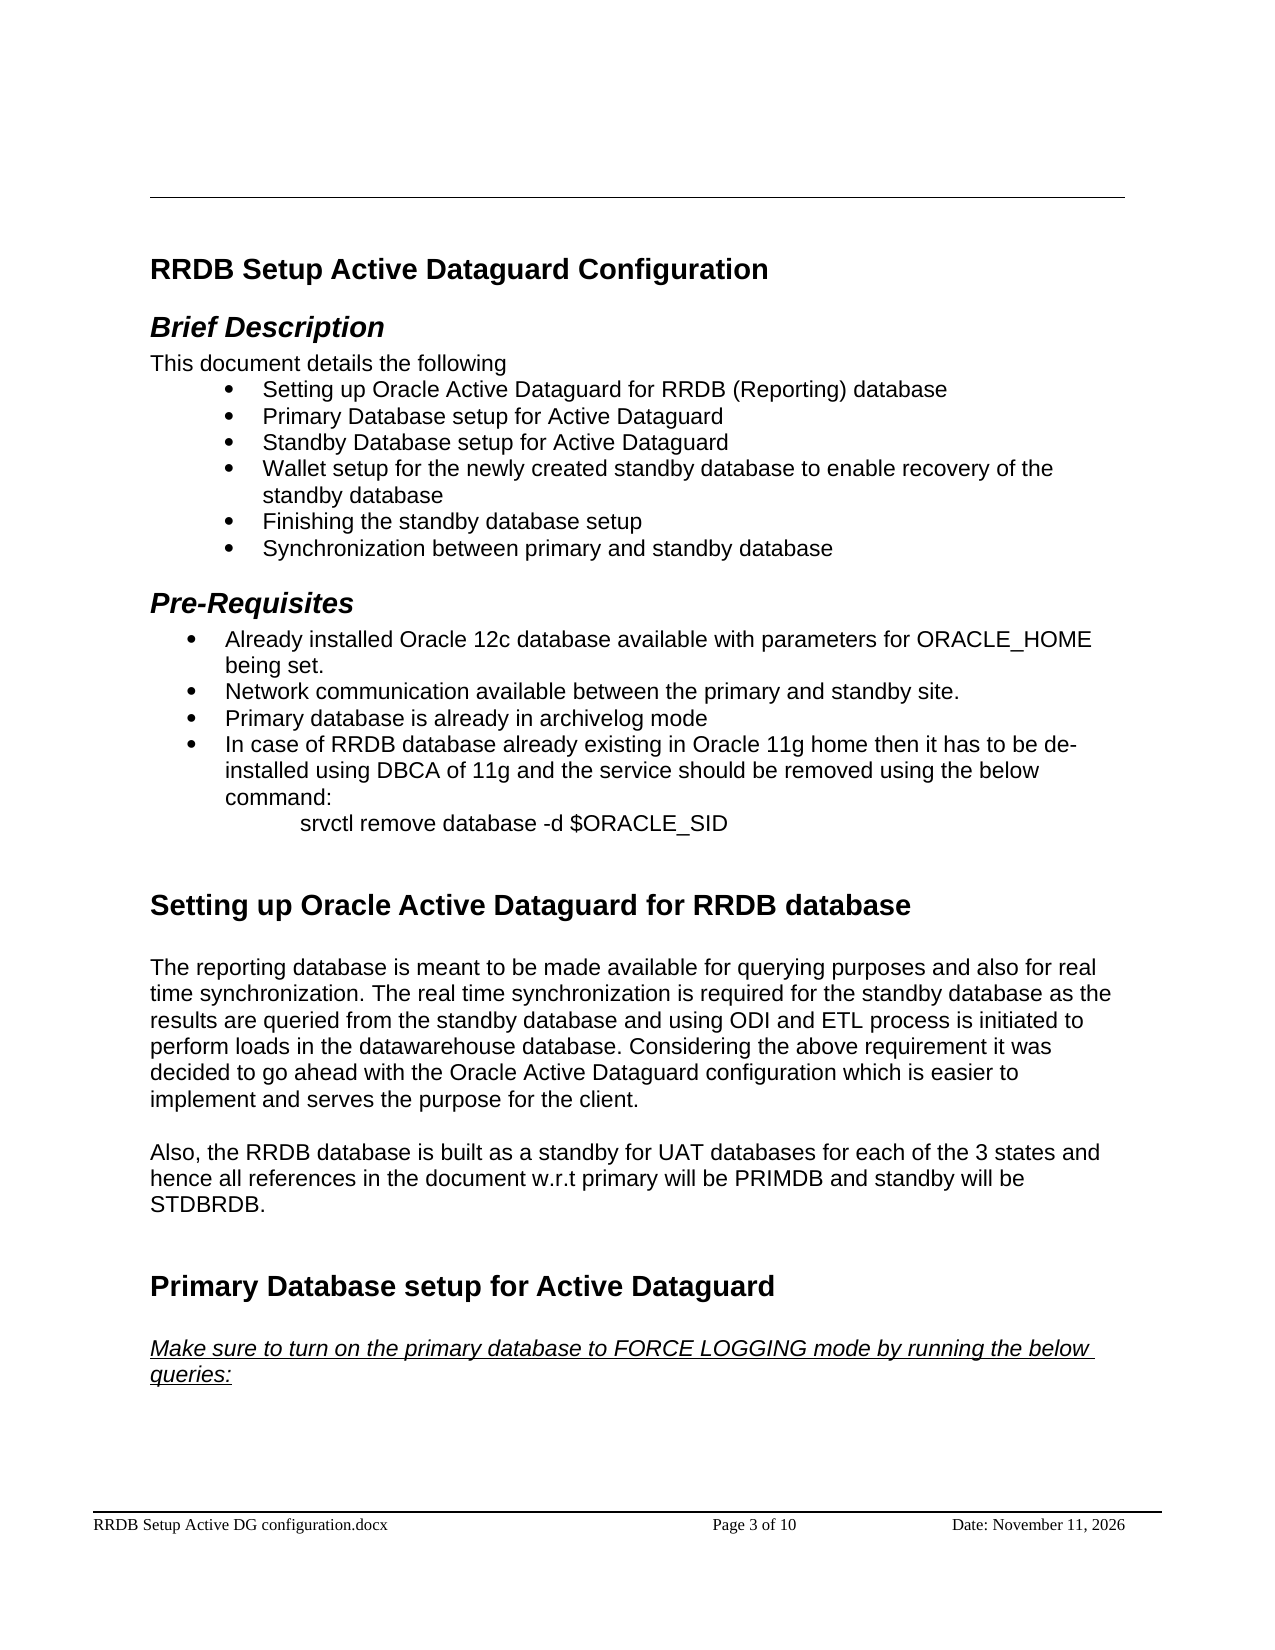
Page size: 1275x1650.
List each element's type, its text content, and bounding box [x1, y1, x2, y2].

list Setting up Oracle Active Dataguard for RRDB (Reporting) database [225, 376, 1125, 403]
list Primary database is already in archivelog mode [187, 705, 1125, 731]
subtitle Brief Description [150, 310, 1125, 344]
list Primary Database setup for Active Dataguard [225, 403, 1125, 429]
text Make sure to turn on the primary database to FORCE LOGGING mode by running the below queries: [150, 1335, 1125, 1388]
list srvctl remove database -d $ORACLE_SID [225, 810, 1125, 836]
list Finishing the standby database setup [225, 508, 1125, 534]
subtitle Setting up Oracle Active Dataguard for RRDB database [150, 888, 1125, 921]
subtitle RRDB Setup Active Dataguard Configuration [150, 252, 1125, 285]
list Standby Database setup for Active Dataguard [225, 429, 1125, 455]
list Wallet setup for the newly created standby database to enable recovery of the standby database [225, 455, 1125, 508]
list Synchronization between primary and standby database [225, 534, 1125, 561]
subtitle Primary Database setup for Active Dataguard [150, 1269, 1125, 1302]
text Also, the RRDB database is built as a standby for UAT databases for each of the 3 states and hence all references in the document w.r.t primary will be PRIMDB and standby will be STDBRDB. [150, 1138, 1125, 1217]
text This document details the following [150, 350, 1125, 376]
text The reporting database is meant to be made available for querying purposes and also for real time synchronization. The real time synchronization is required for the standby database as the results are queried from the standby database and using ODI and ETL process is initiated to perform loads in the datawarehouse database. Considering the above requirement it was decided to go ahead with the Oracle Active Dataguard configuration which is easier to implement and serves the purpose for the client. [150, 954, 1125, 1112]
list In case of RRDB database already existing in Oracle 11g home then it has to be de-installed using DBCA of 11g and the service should be removed using the below command: [187, 731, 1125, 810]
subtitle Pre-Requisites [150, 586, 1125, 619]
list Already installed Oracle 12c database available with parameters for ORACLE_HOME being set. [187, 626, 1125, 678]
list Network communication available between the primary and standby site. [187, 678, 1125, 705]
